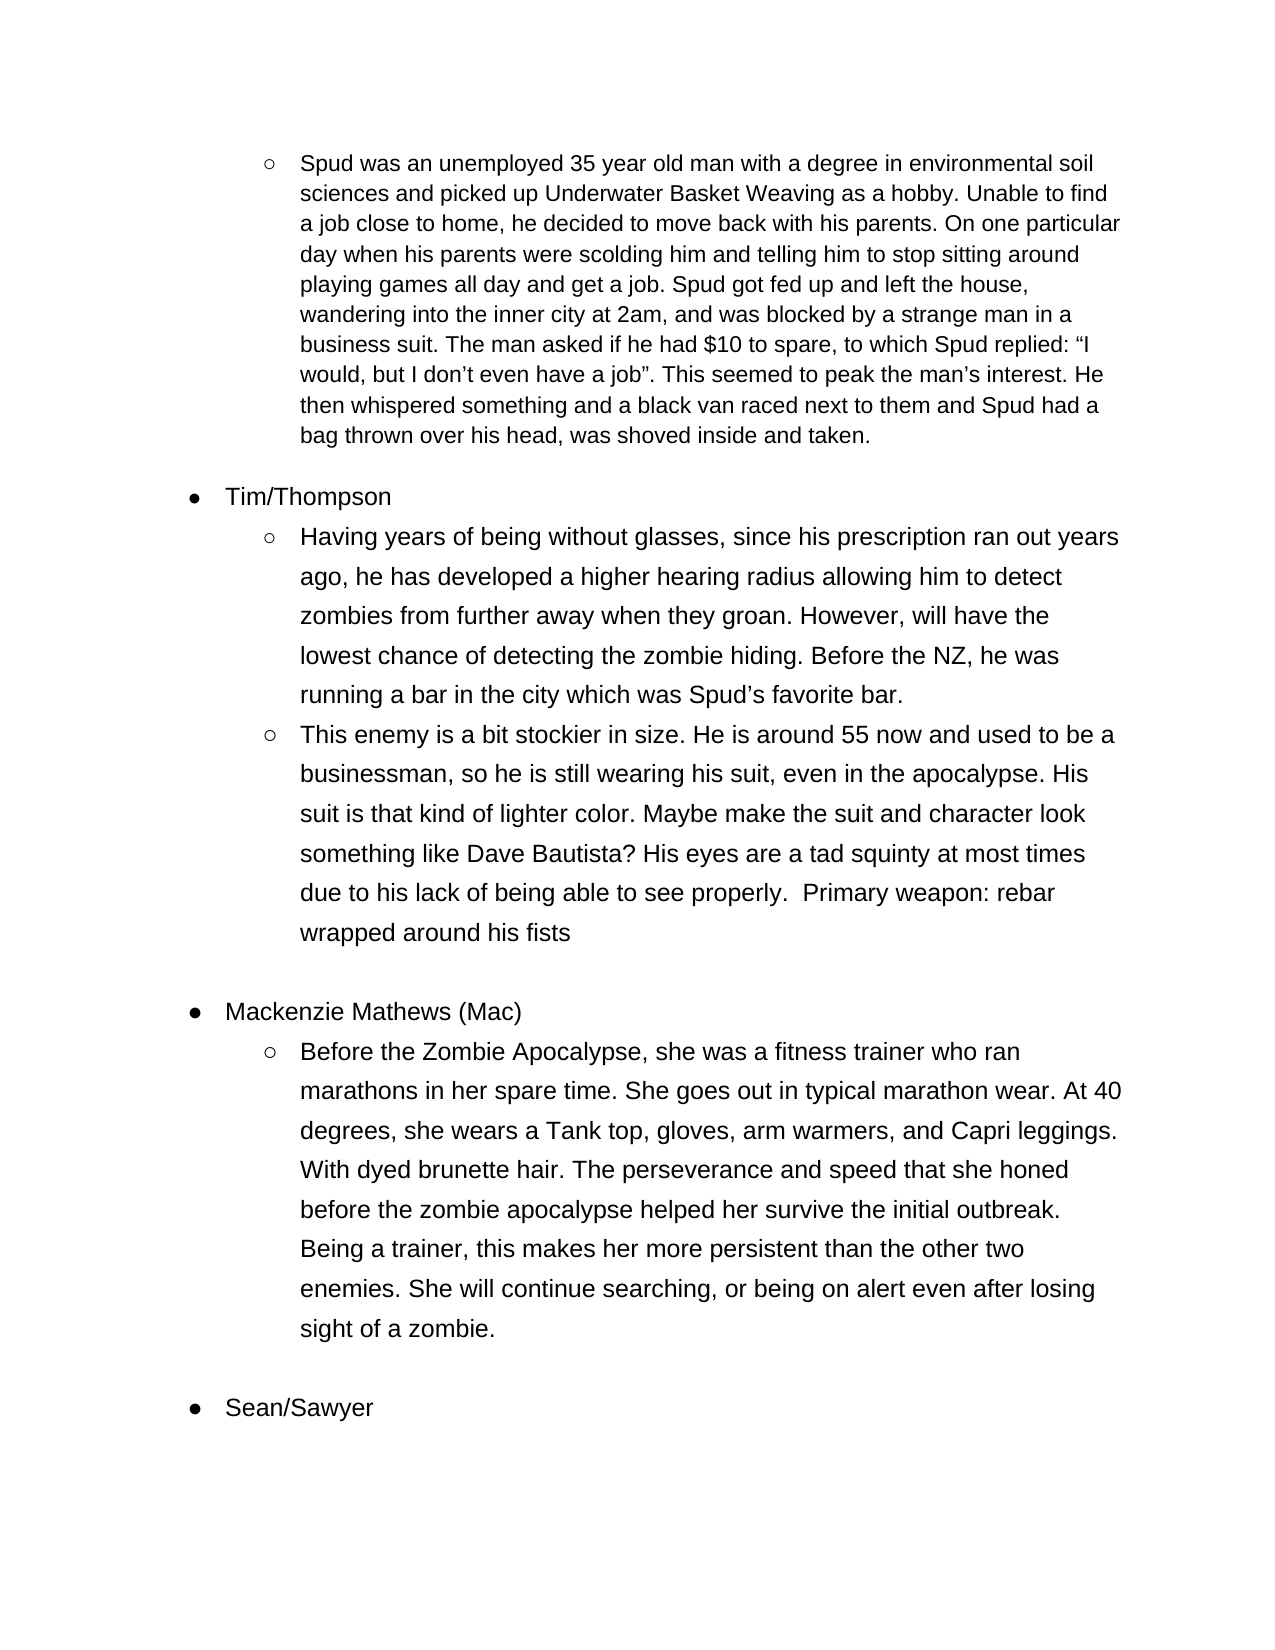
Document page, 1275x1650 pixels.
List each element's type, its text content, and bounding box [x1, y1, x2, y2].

list Mackenzie Mathews (Mac) [187, 997, 1125, 1026]
list Spud was an unemployed 35 year old man with a degree in environmental soil sciences and picked up Underwater Basket Weaving as a hobby. Unable to find a job close to home, he decided to move back with his parents. On one particular day when his parents were scolding him and telling him to stop sitting around playing games all day and get a job. Spud got fed up and left the house, wandering into the inner city at 2am, and was blocked by a strange man in a business suit. The man asked if he had $10 to spare, to which Spud replied: “I would, but I don’t even have a job”. This seemed to peak the man’s interest. He then whispered something and a black van raced next to them and Spud had a bag thrown over his head, was shoved inside and taken. [262, 150, 1125, 448]
list Before the Zombie Apocalypse, she was a fitness trainer who ran marathons in her spare time. She goes out in typical marathon wear. At 40 degrees, she wears a Tank top, gloves, arm warmers, and Capri leggings. With dyed brunette hair. The perseverance and speed that she honed before the zombie apocalypse helped her survive the initial outbreak. Being a trainer, this makes her more persistent than the other two enemies. She will continue searching, or being on alert even after losing sight of a zombie. [262, 1036, 1125, 1342]
list Sean/Sawyer [187, 1393, 1125, 1421]
list Tim/Thompson [187, 482, 1125, 511]
list Having years of being without glasses, since his prescription ran out years ago, he has developed a higher hearing radius allowing him to detect zombies from further away when they groan. However, will have the lowest chance of detecting the zombie hiding. Before the NZ, he was running a bar in the city which was Spud’s favorite bar. [262, 522, 1125, 709]
list This enemy is a bit stockier in size. He is around 55 now and used to be a businessman, so he is still wearing his suit, even in the apocalypse. His suit is that kind of lighter color. Maybe make the suit and character look something like Dave Bautista? His eyes are a tad squinty at most times due to his lack of being able to see properly. Primary weapon: rebar wrapped around his fists [262, 720, 1125, 946]
